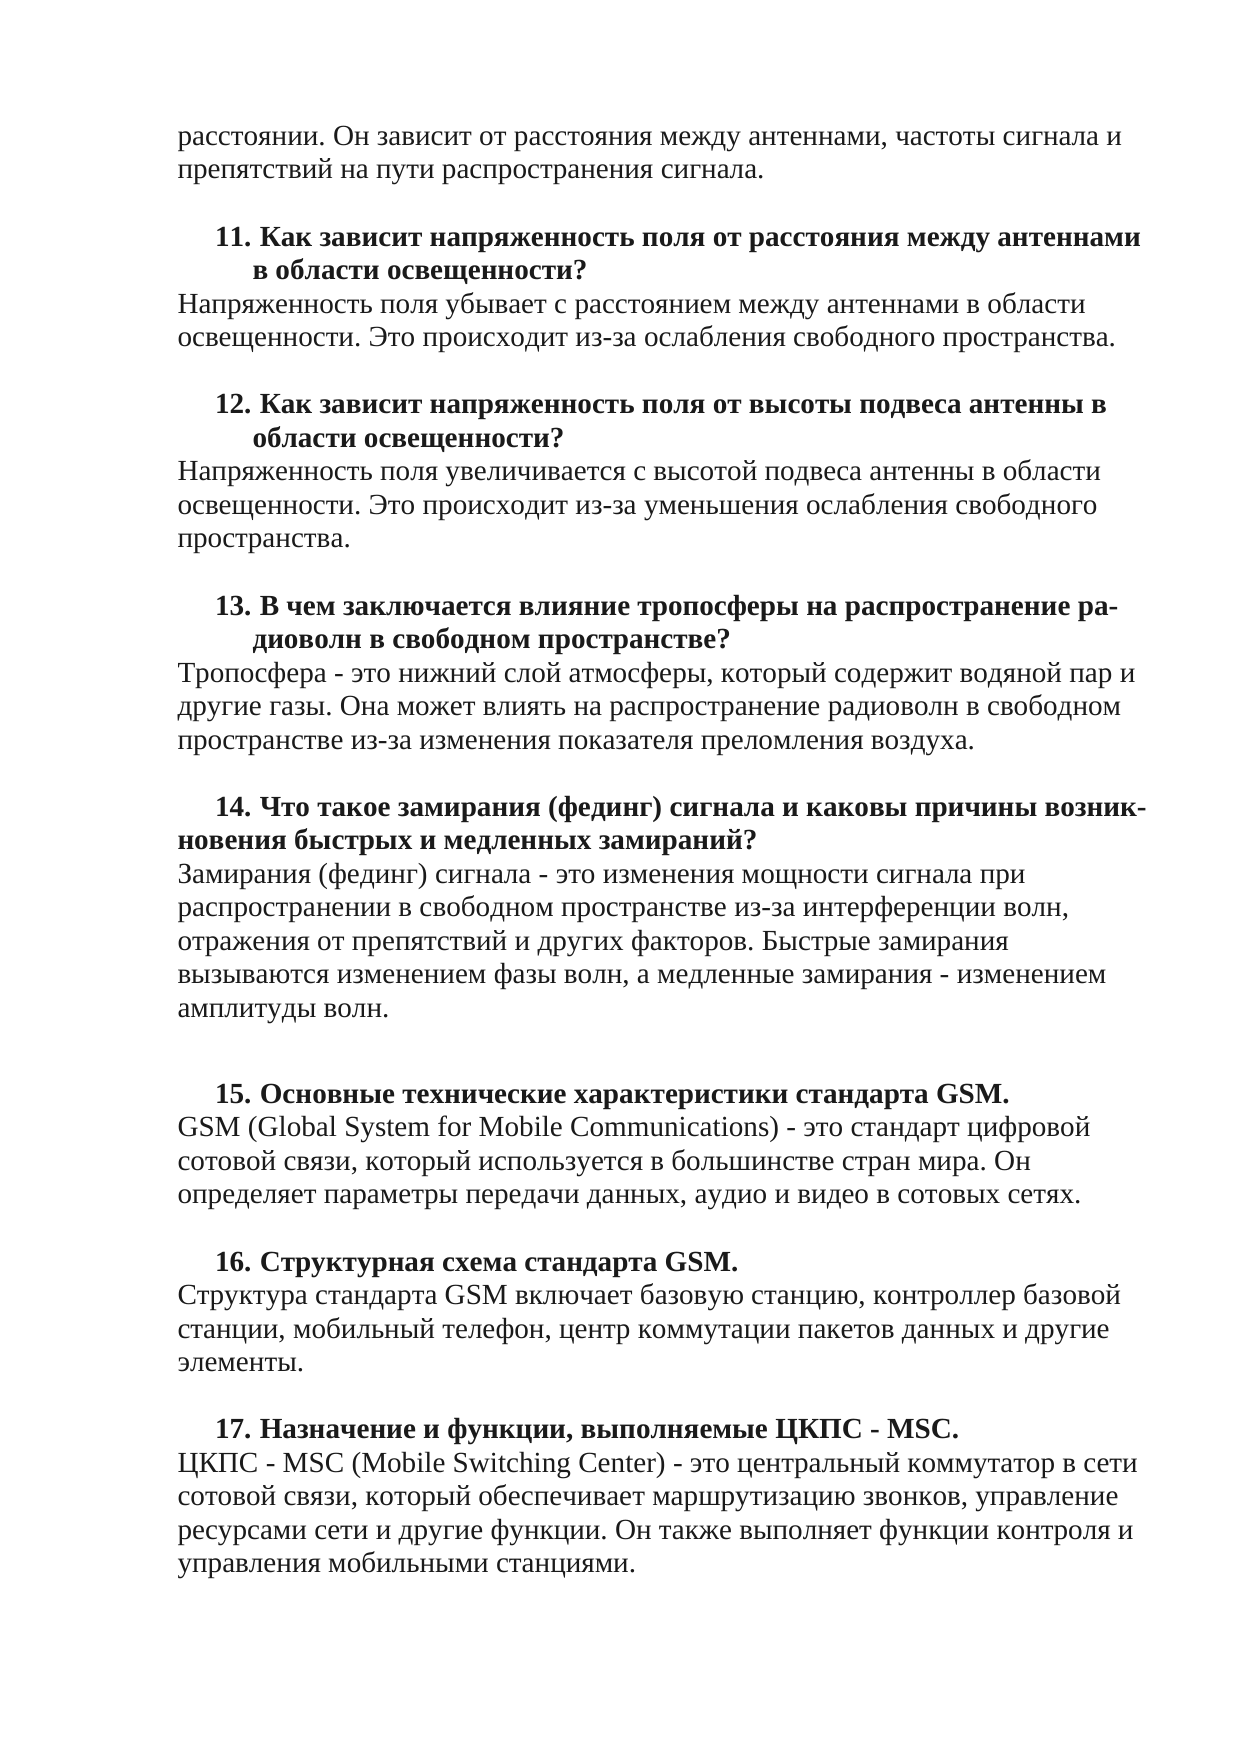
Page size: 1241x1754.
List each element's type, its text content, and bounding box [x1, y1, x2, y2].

list В чем заключается влияние тропосферы на распространение ра- [215, 588, 1152, 621]
text ЦКПС - MSC (Mobile Switching Center) - это центральный коммутатор в сети сотовой связи, который обеспечивает маршрутизацию звонков, управление ресурсами сети и другие функции. Он также выполняет функции контроля и управления мобильными станциями. [177, 1445, 1152, 1579]
text Структура стандарта GSM включает базовую станцию, контроллер базовой станции, мобильный телефон, центр коммутации пакетов данных и другие элементы. [177, 1277, 1152, 1378]
text новения быстрых и медленных замираний? [177, 822, 1152, 856]
text Напряженность поля увеличивается с высотой подвеса антенны в области освещенности. Это происходит из-за уменьшения ослабления свободного пространства. [177, 453, 1152, 554]
list области освещенности? [252, 420, 1152, 453]
text Замирания (фединг) сигнала - это изменения мощности сигнала при распространении в свободном пространстве из-за интерференции волн, отражения от препятствий и других факторов. Быстрые замирания вызываются изменением фазы волн, а медленные замирания - изменением амплитуды волн. [177, 856, 1152, 1024]
list Основные технические характеристики стандарта GSM. [215, 1076, 1152, 1109]
list Как зависит напряженность поля от высоты подвеса антенны в [215, 386, 1152, 420]
text Тропосфера - это нижний слой атмосферы, который содержит водяной пар и другие газы. Она может влиять на распространение радиоволн в свободном пространстве из-за изменения показателя преломления воздуха. [177, 655, 1152, 755]
list Что такое замирания (фединг) сигнала и каковы причины возник- [215, 789, 1152, 822]
list Как зависит напряженность поля от расстояния между антеннами [215, 219, 1152, 252]
list в области освещенности? [252, 252, 1152, 286]
text Напряженность поля убывает с расстоянием между антеннами в области освещенности. Это происходит из-за ослабления свободного пространства. [177, 286, 1152, 353]
text GSM (Global System for Mobile Communications) - это стандарт цифровой сотовой связи, который используется в большинстве стран мира. Он определяет параметры передачи данных, аудио и видео в сотовых сетях. [177, 1109, 1152, 1210]
list Назначение и функции, выполняемые ЦКПС - MSC. [215, 1411, 1152, 1445]
list Структурная схема стандарта GSM. [215, 1244, 1152, 1277]
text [177, 118, 1152, 185]
list диоволн в свободном пространстве? [252, 621, 1152, 655]
